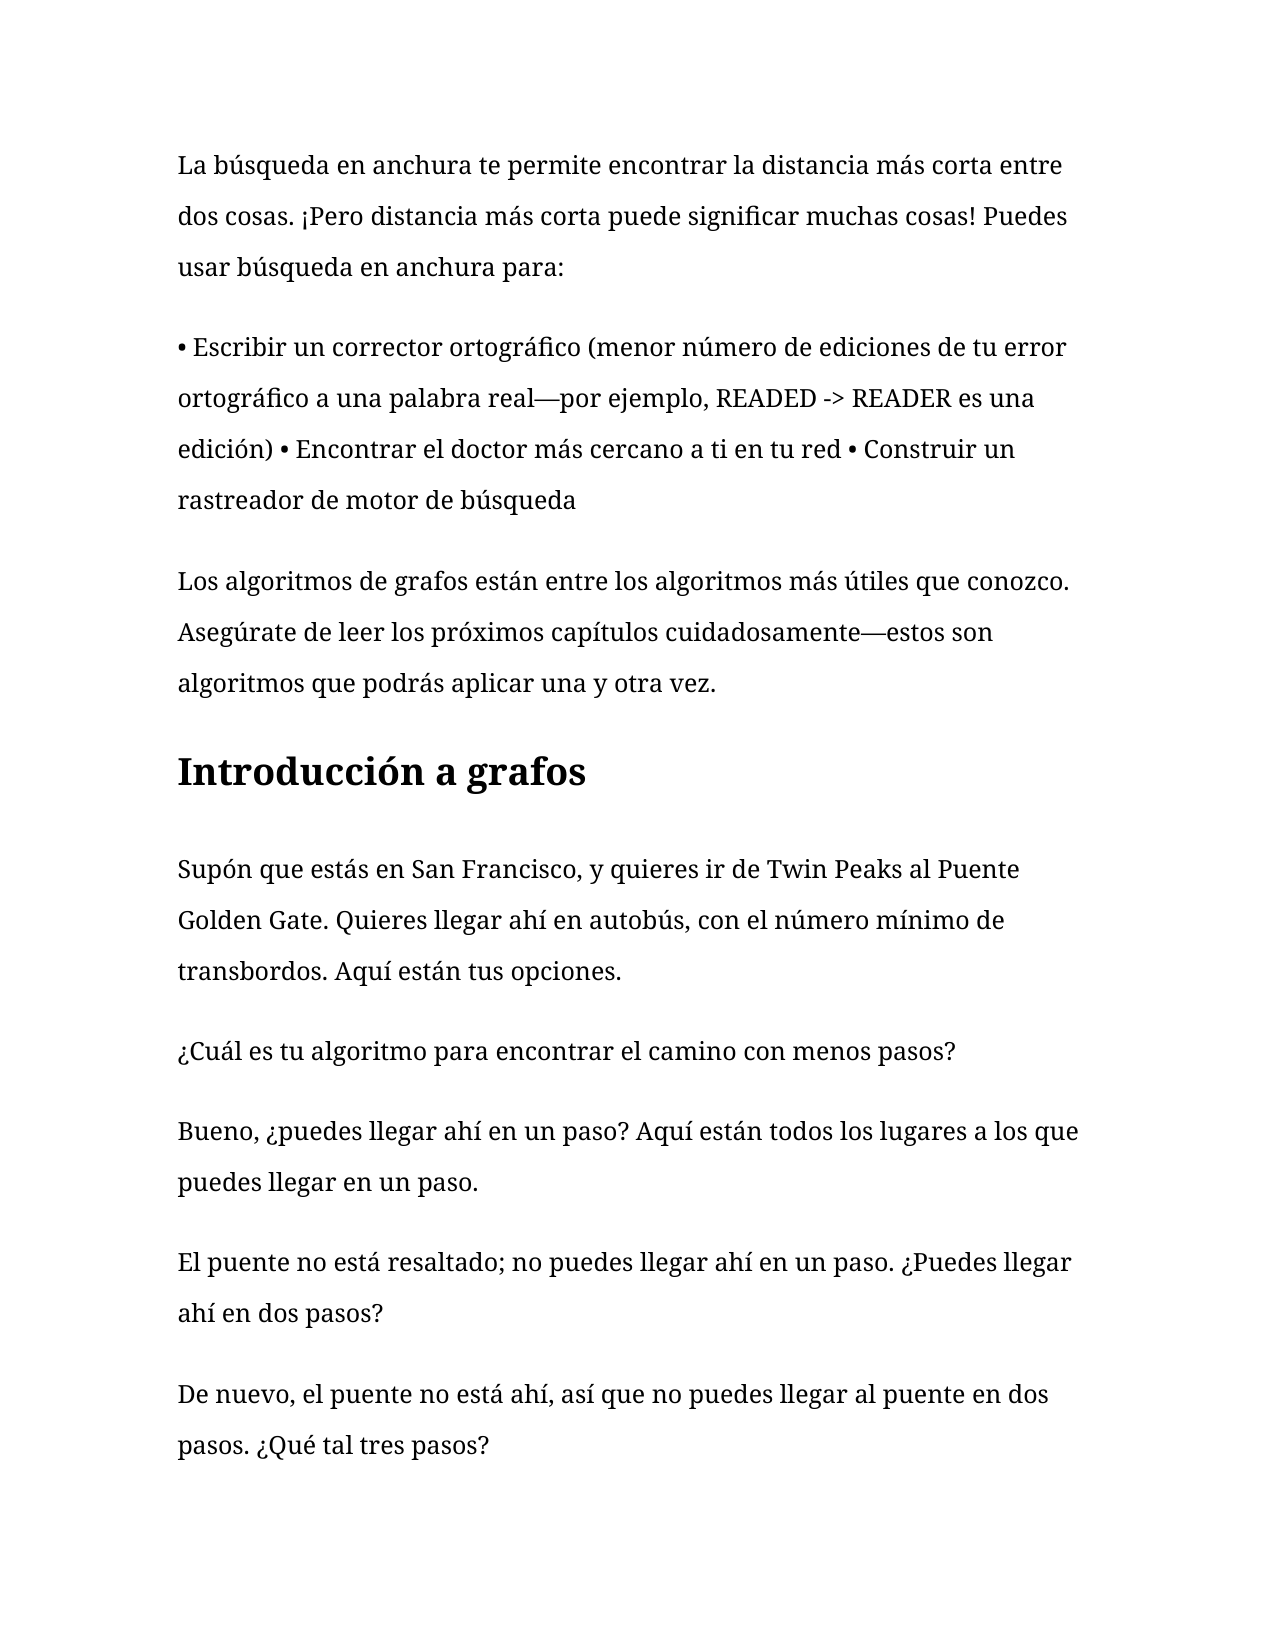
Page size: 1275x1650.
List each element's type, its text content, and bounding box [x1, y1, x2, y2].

text Bueno, ¿puedes llegar ahí en un paso? Aquí están todos los lugares a los que puedes llegar en un paso. [177, 1114, 1098, 1199]
text La búsqueda en anchura te permite encontrar la distancia más corta entre dos cosas. ¡Pero distancia más corta puede significar muchas cosas! Puedes usar búsqueda en anchura para: [177, 148, 1098, 284]
text ¿Cuál es tu algoritmo para encontrar el camino con menos pasos? [177, 1033, 1098, 1068]
text Supón que estás en San Francisco, y quieres ir de Twin Peaks al Puente Golden Gate. Quieres llegar ahí en autobús, con el número mínimo de transbordos. Aquí están tus opciones. [177, 851, 1098, 987]
text De nuevo, el puente no está ahí, así que no puedes llegar al puente en dos pasos. ¿Qué tal tres pasos? [177, 1376, 1098, 1461]
text El puente no está resaltado; no puedes llegar ahí en un paso. ¿Puedes llegar ahí en dos pasos? [177, 1245, 1098, 1330]
text Los algoritmos de grafos están entre los algoritmos más útiles que conozco. Asegúrate de leer los próximos capítulos cuidadosamente—estos son algoritmos que podrás aplicar una y otra vez. [177, 563, 1098, 699]
text Introducción a grafos [177, 746, 1098, 797]
text • Escribir un corrector ortográfico (menor número de ediciones de tu error ortográfico a una palabra real—por ejemplo, READED -> READER es una edición) • Encontrar el doctor más cercano a ti en tu red • Construir un rastreador de motor de búsqueda [177, 330, 1098, 517]
